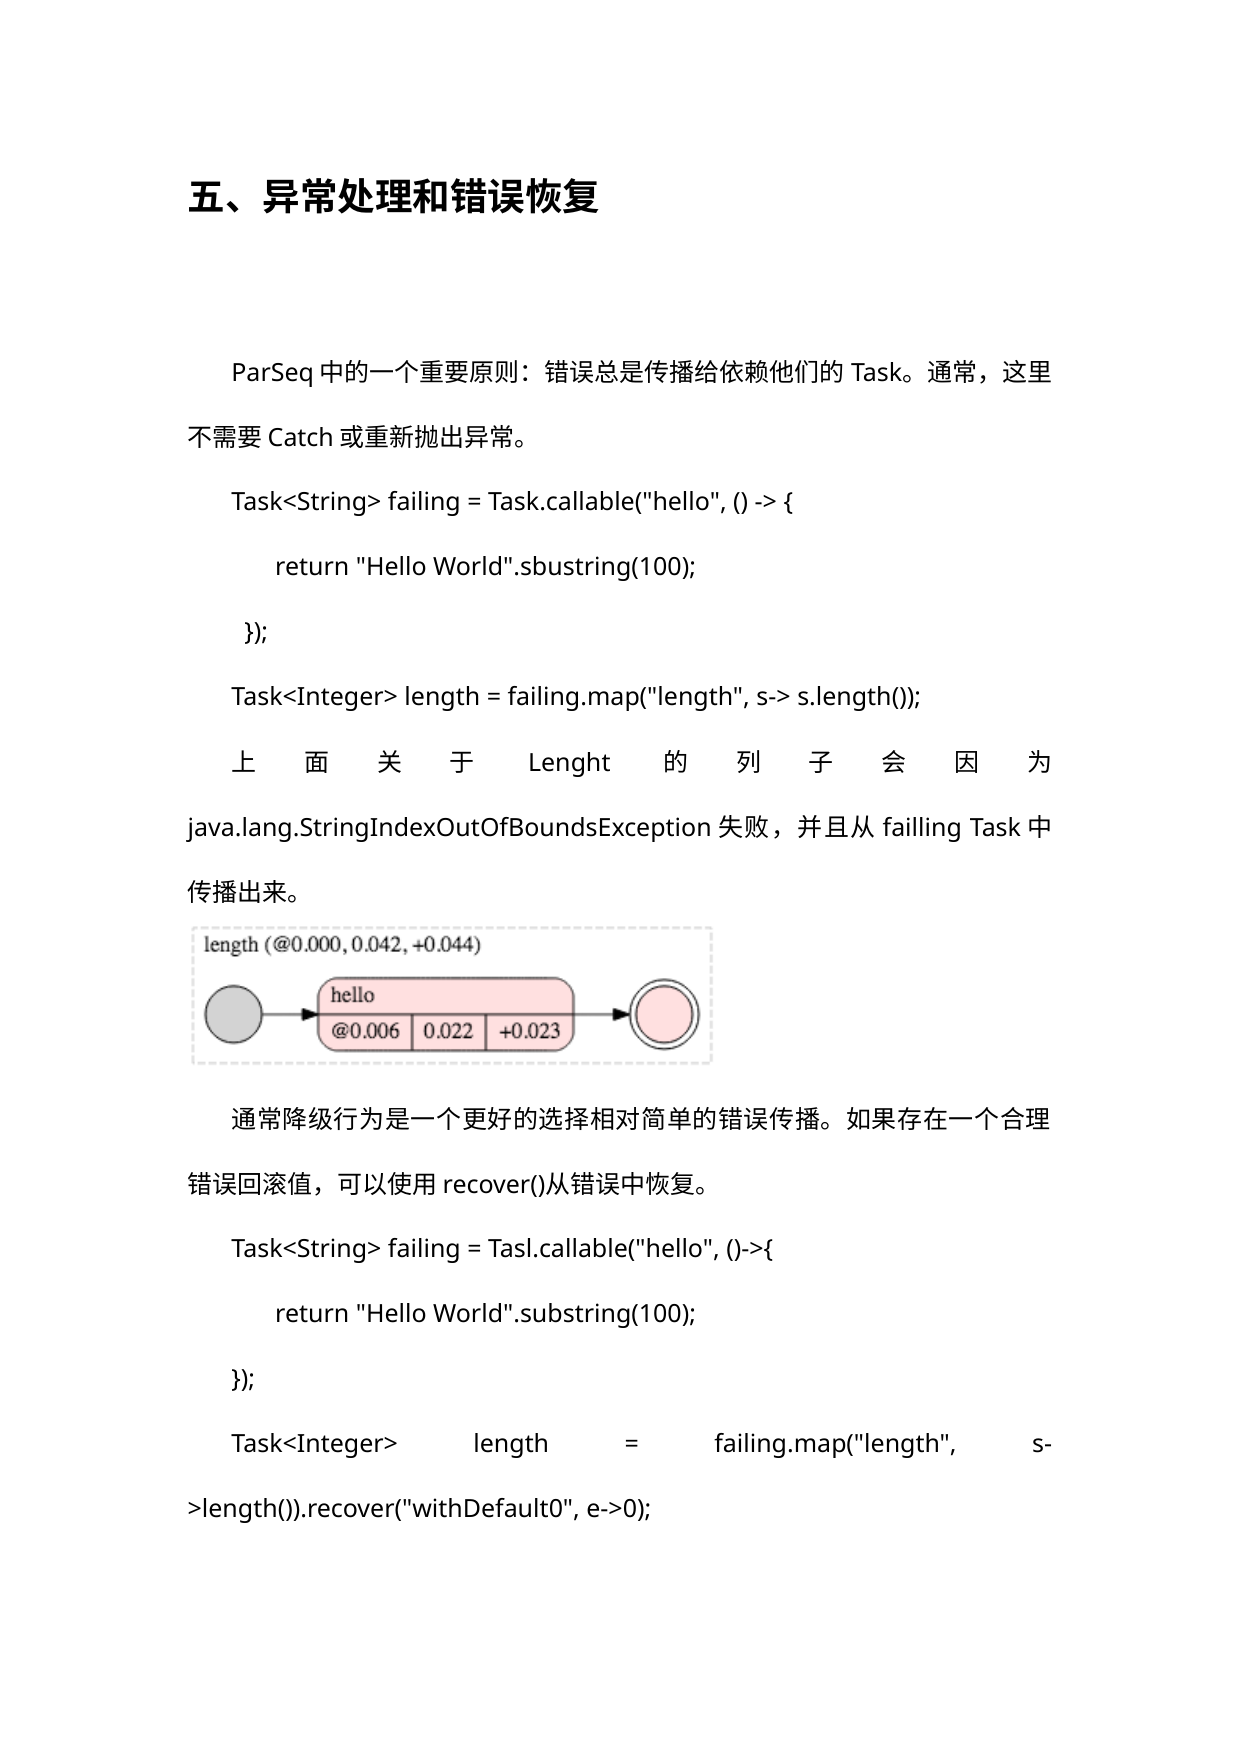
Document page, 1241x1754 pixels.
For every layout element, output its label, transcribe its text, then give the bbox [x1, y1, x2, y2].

text 通常降级行为是一个更好的选择相对简单的错误传播。如果存在一个合理错误回滚值，可以使用recover()从错误中恢复。 [187, 1085, 1053, 1215]
text Task<String> failing = Task.callable("hello", () -> { [187, 468, 1053, 533]
text return "Hello World".substring(100); [231, 1280, 1053, 1345]
subtitle 五、异常处理和错误恢复 [187, 162, 1053, 227]
text }); [187, 598, 1053, 663]
text }); [187, 1345, 1053, 1410]
text Task<Integer> length = failing.map("length", s-> s.length()); [187, 663, 1053, 728]
text Task<String> failing = Tasl.callable("hello", ()->{ [187, 1215, 1053, 1280]
text return "Hello World".sbustring(100); [231, 533, 1053, 598]
text ParSeq中的一个重要原则：错误总是传播给依赖他们的Task。通常，这里不需要Catch或重新抛出异常。 [187, 338, 1053, 468]
text 上面关于Lenght的列子会因为java.lang.StringIndexOutOfBoundsException失败，并且从failling Task中传播出来。 [187, 728, 1053, 923]
picture [187, 922, 721, 1070]
text Task<Integer> length = failing.map("length", s->length()).recover("withDefault0", e->0); [187, 1410, 1053, 1540]
